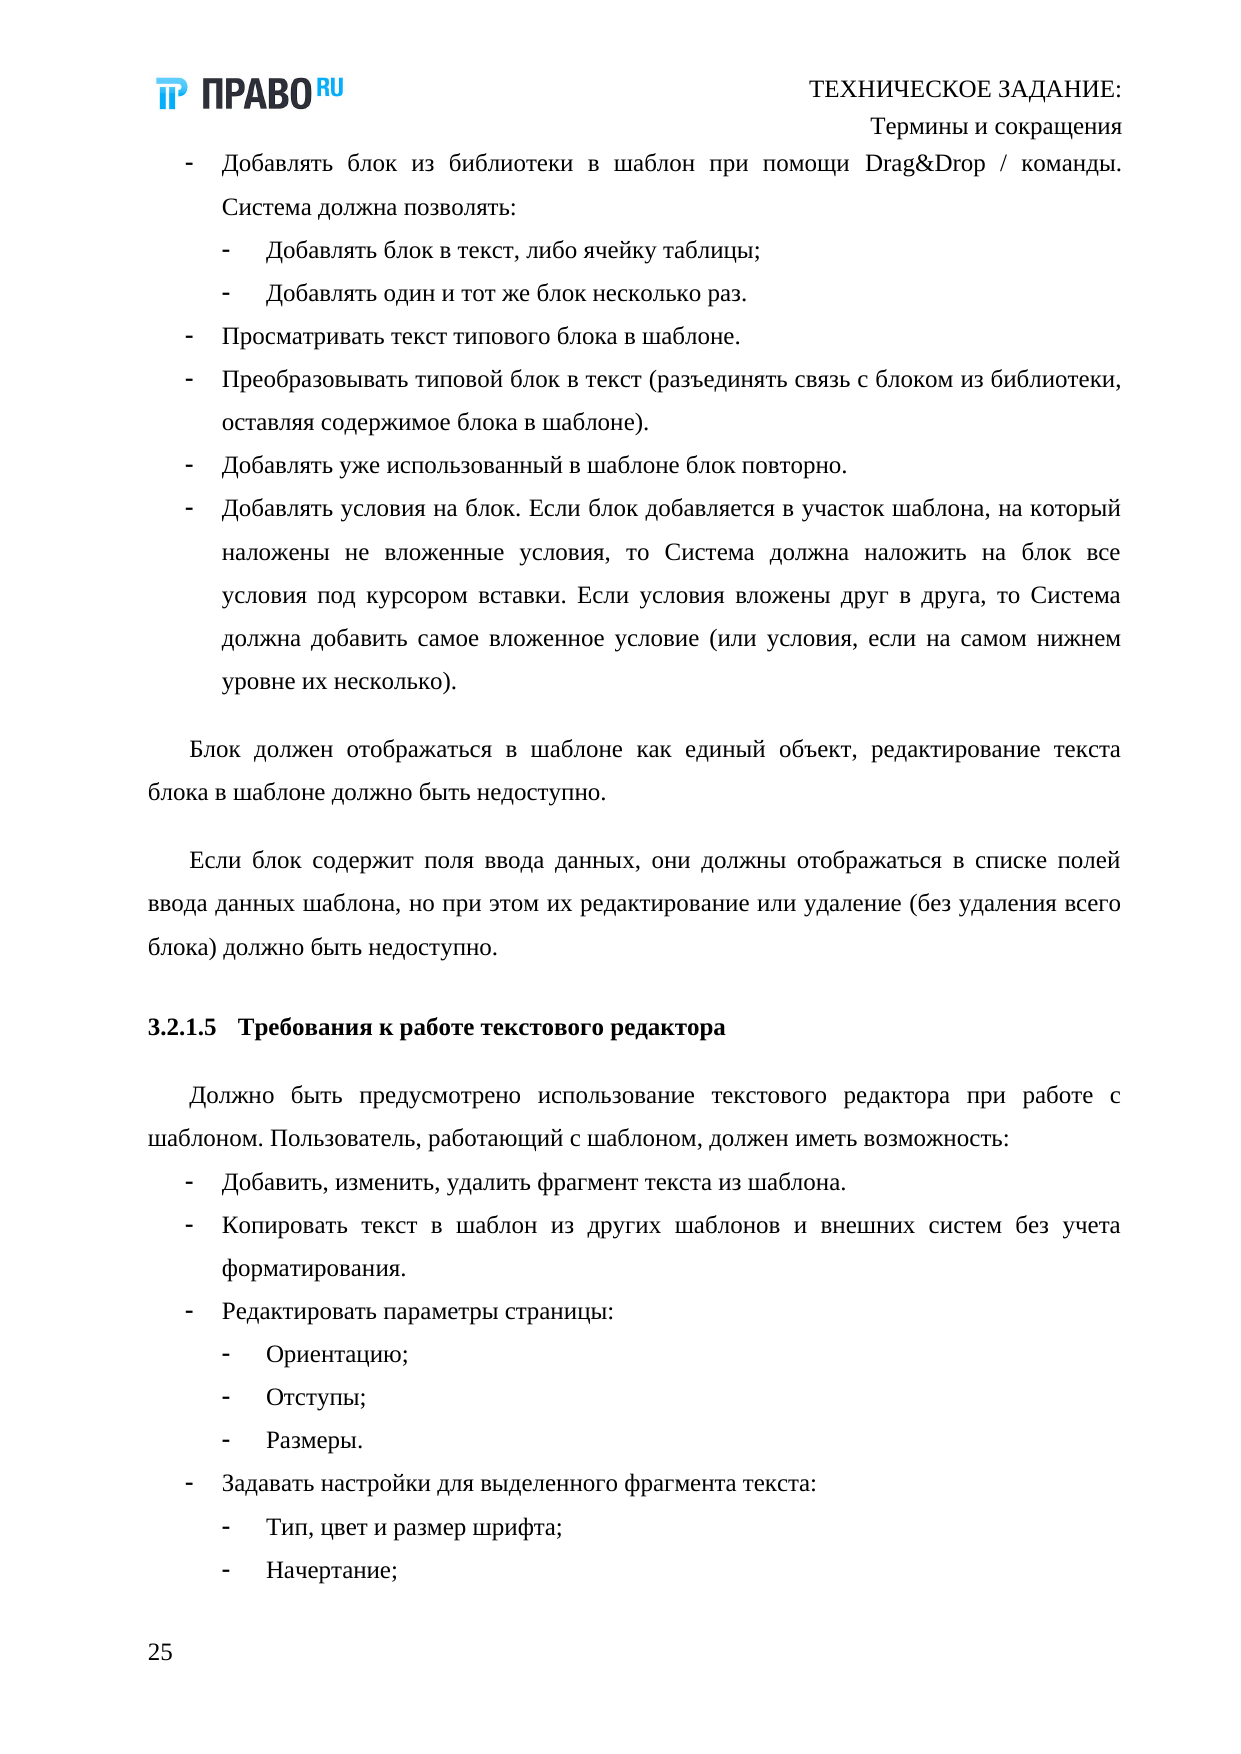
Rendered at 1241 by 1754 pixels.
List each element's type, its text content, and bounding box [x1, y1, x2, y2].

text Должно быть предусмотрено использование текстового редактора при работе с шаблоном. Пользователь, работающий с шаблоном, должен иметь возможность: [148, 1080, 1122, 1152]
list Отступы; [222, 1382, 1122, 1411]
list Редактировать параметры страницы: [185, 1296, 1122, 1325]
list Добавлять уже использованный в шаблоне блок повторно. [185, 450, 1122, 479]
list Добавить, изменить, удалить фрагмент текста из шаблона. [185, 1167, 1122, 1195]
picture [147, 67, 351, 118]
list Копировать текст в шаблон из других шаблонов и внешних систем без учета форматирования. [185, 1210, 1122, 1282]
list Ориентацию; [222, 1339, 1122, 1368]
list Задавать настройки для выделенного фрагмента текста: [185, 1468, 1122, 1497]
list Преобразовывать типовой блок в текст (разъединять связь с блоком из библиотеки, оставляя содержимое блока в шаблоне). [185, 364, 1122, 436]
text Блок должен отображаться в шаблоне как единый объект, редактирование текста блока в шаблоне должно быть недоступно. [148, 734, 1122, 806]
list Добавлять один и тот же блок несколько раз. [222, 278, 1122, 307]
list Просматривать текст типового блока в шаблоне. [185, 321, 1122, 350]
list Начертание; [222, 1555, 1122, 1583]
list Добавлять условия на блок. Если блок добавляется в участок шаблона, на который наложены не вложенные условия, то Система должна наложить на блок все условия под курсором вставки. Если условия вложены друг в друга, то Система должна добавить самое вложенное условие (или условия, если на самом нижнем уровне их несколько). [185, 493, 1122, 695]
list Добавлять блок из библиотеки в шаблон при помощи Drag&Drop / команды. Система должна позволять: [185, 148, 1122, 220]
list Размеры. [222, 1425, 1122, 1454]
list Добавлять блок в текст, либо ячейку таблицы; [222, 235, 1122, 263]
text Если блок содержит поля ввода данных, они должны отображаться в списке полей ввода данных шаблона, но при этом их редактирование или удаление (без удаления всего блока) должно быть недоступно. [148, 845, 1122, 960]
text Требования к работе текстового редактора [148, 1012, 1122, 1041]
list Тип, цвет и размер шрифта; [222, 1512, 1122, 1540]
